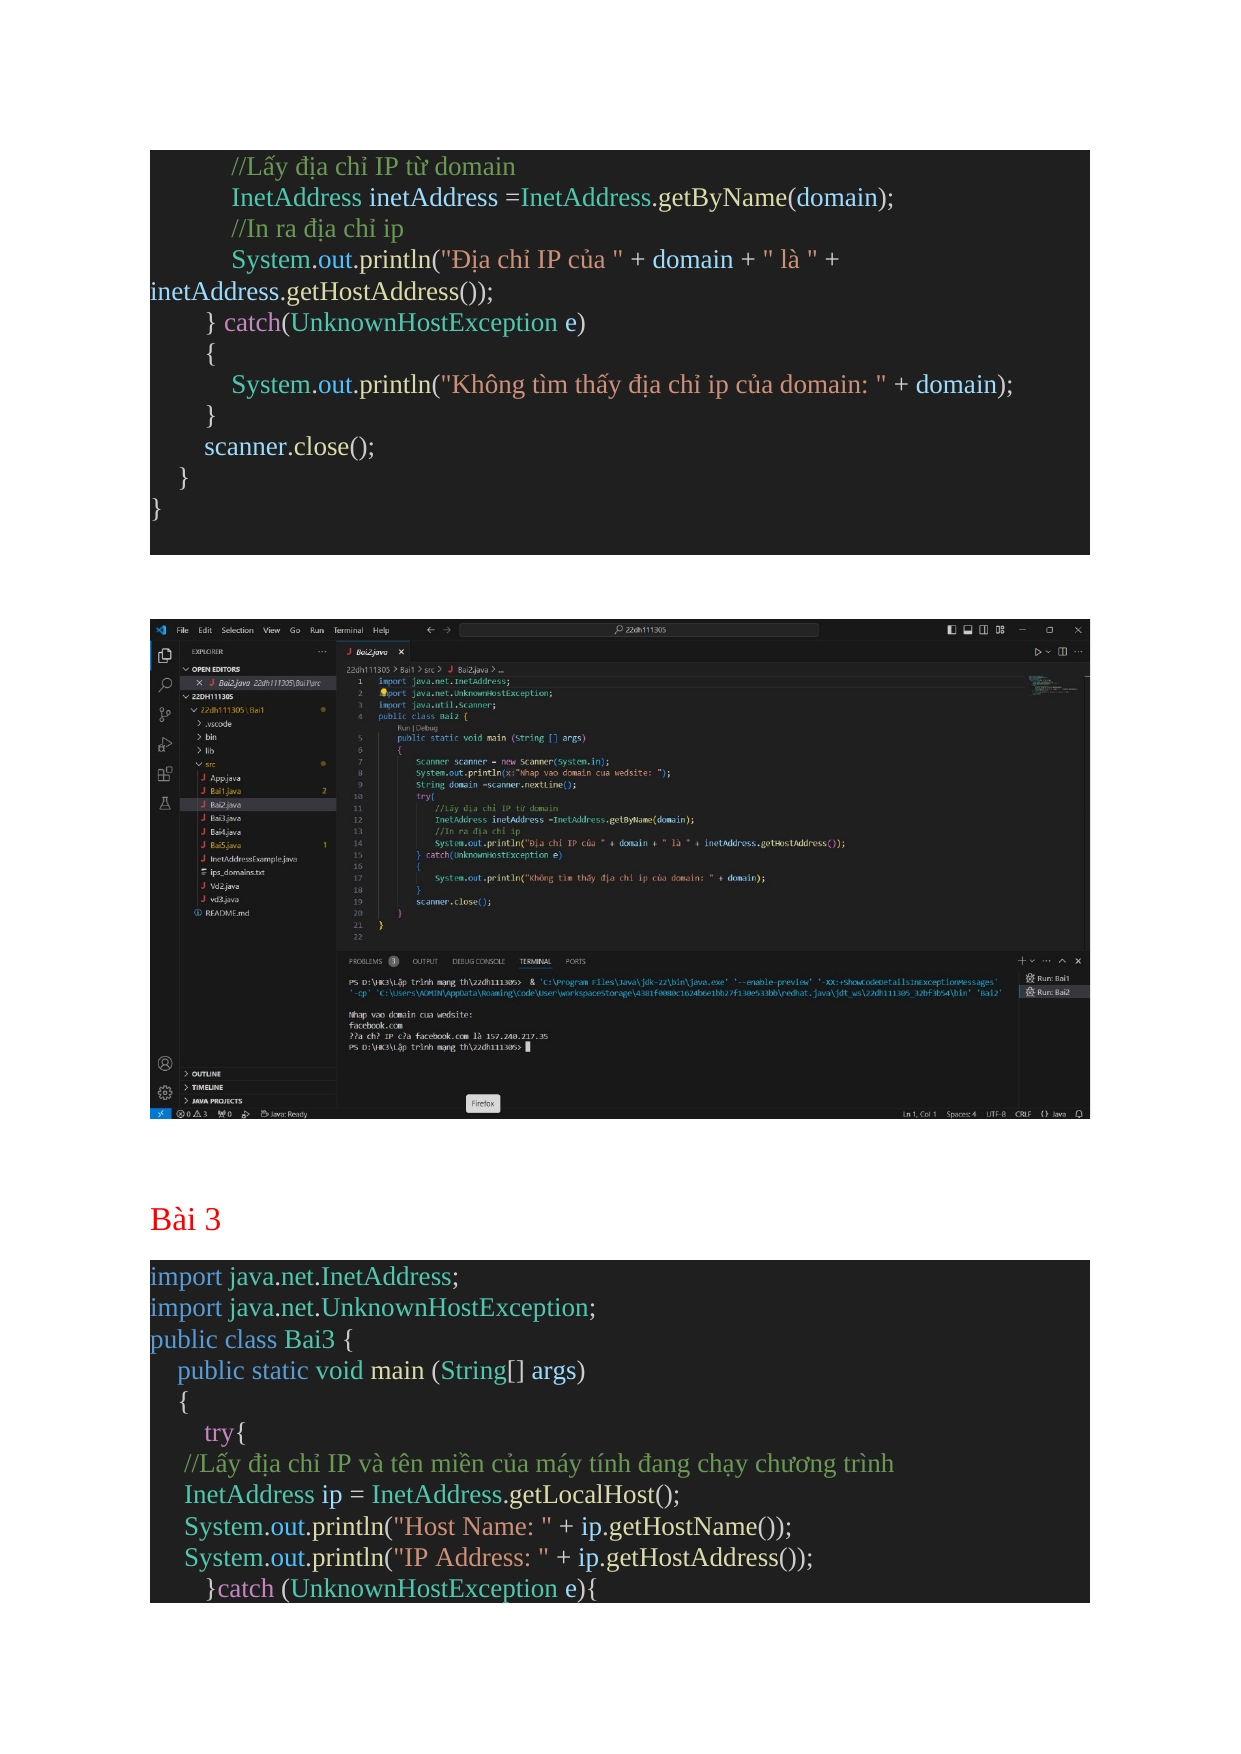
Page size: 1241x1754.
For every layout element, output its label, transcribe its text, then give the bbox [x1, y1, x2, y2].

text public static void main (String[] args) [150, 1354, 1090, 1385]
text //Lấy địa chỉ IP từ domain [150, 150, 1090, 181]
text try{ [150, 1416, 1090, 1447]
text Bài 3 [150, 1200, 1090, 1238]
text import java.net.UnknownHostException; [150, 1292, 1090, 1323]
text //Lấy địa chỉ IP và tên miền của máy tính đang chạy chương trình [150, 1447, 1090, 1478]
text public class Bai3 { [150, 1323, 1090, 1354]
text System.out.println("Không tìm thấy địa chỉ ip của domain: " + domain); [150, 368, 1090, 399]
text } [150, 461, 1090, 493]
text { [150, 1385, 1090, 1416]
text } [150, 493, 1090, 524]
text scanner.close(); [150, 430, 1090, 461]
text System.out.println("IP Address: " + ip.getHostAddress()); [150, 1541, 1090, 1572]
text //In ra địa chỉ ip [150, 212, 1090, 243]
text InetAddress ip = InetAddress.getLocalHost(); [150, 1478, 1090, 1509]
text import java.net.InetAddress; [150, 1260, 1090, 1292]
text System.out.println("Địa chỉ IP của " + domain + " là " + inetAddress.getHostAddress()); [150, 243, 1090, 306]
text } [150, 399, 1090, 430]
text InetAddress inetAddress =InetAddress.getByName(domain); [150, 181, 1090, 212]
picture [150, 619, 1091, 1119]
text } catch(UnknownHostException e) [150, 306, 1090, 337]
text { [150, 337, 1090, 368]
text }catch (UnknownHostException e){ [150, 1572, 1090, 1603]
text System.out.println("Host Name: " + ip.getHostName()); [150, 1509, 1090, 1541]
